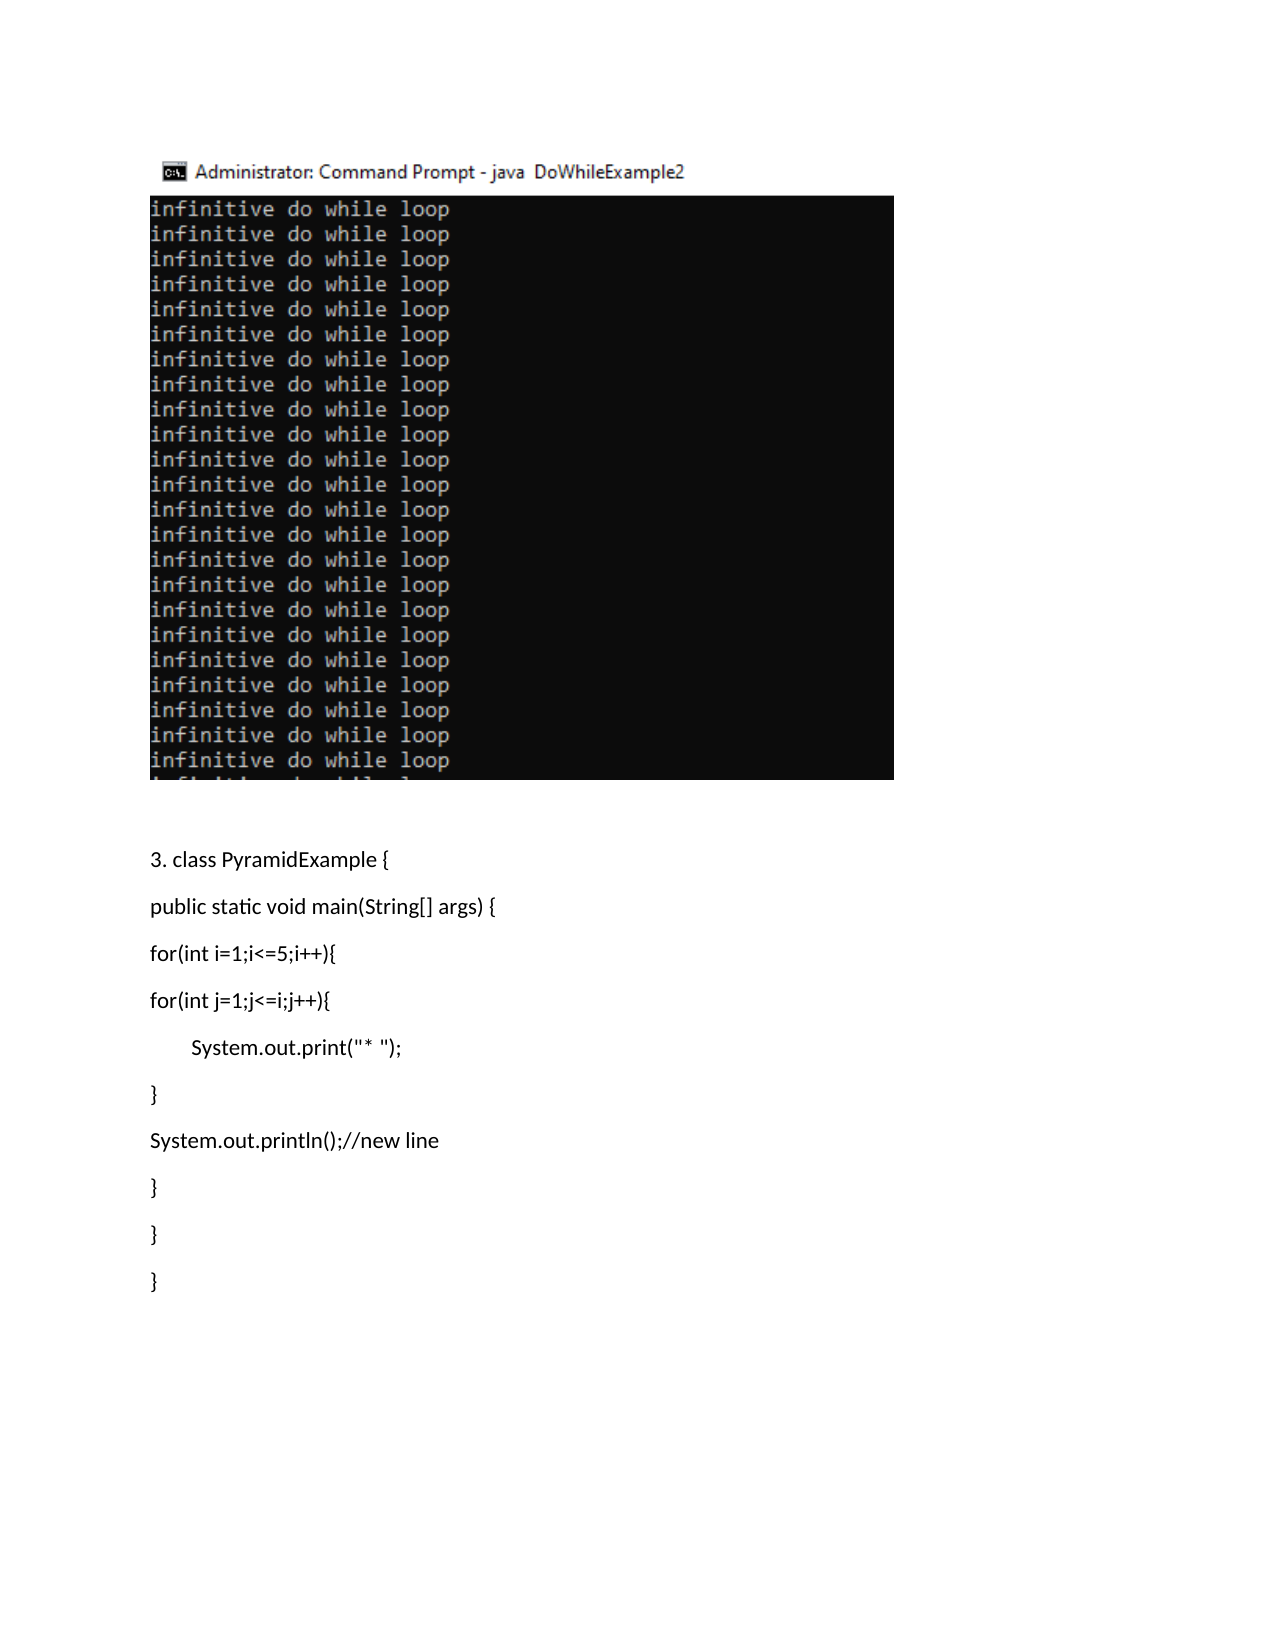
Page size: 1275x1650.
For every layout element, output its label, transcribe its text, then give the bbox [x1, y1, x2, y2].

text } [150, 1173, 1125, 1202]
text } [150, 1080, 1125, 1108]
text } [150, 1267, 1125, 1295]
picture [150, 150, 894, 780]
text 3. class PyramidExample { [150, 845, 1125, 873]
text System.out.println();//new line [150, 1127, 1125, 1155]
text for(int j=1;j<=i;j++){ [150, 986, 1125, 1014]
text } [150, 1220, 1125, 1248]
text for(int i=1;i<=5;i++){ [150, 939, 1125, 967]
text public static void main(String[] args) { [150, 892, 1125, 920]
text System.out.print("* "); [150, 1033, 1125, 1061]
